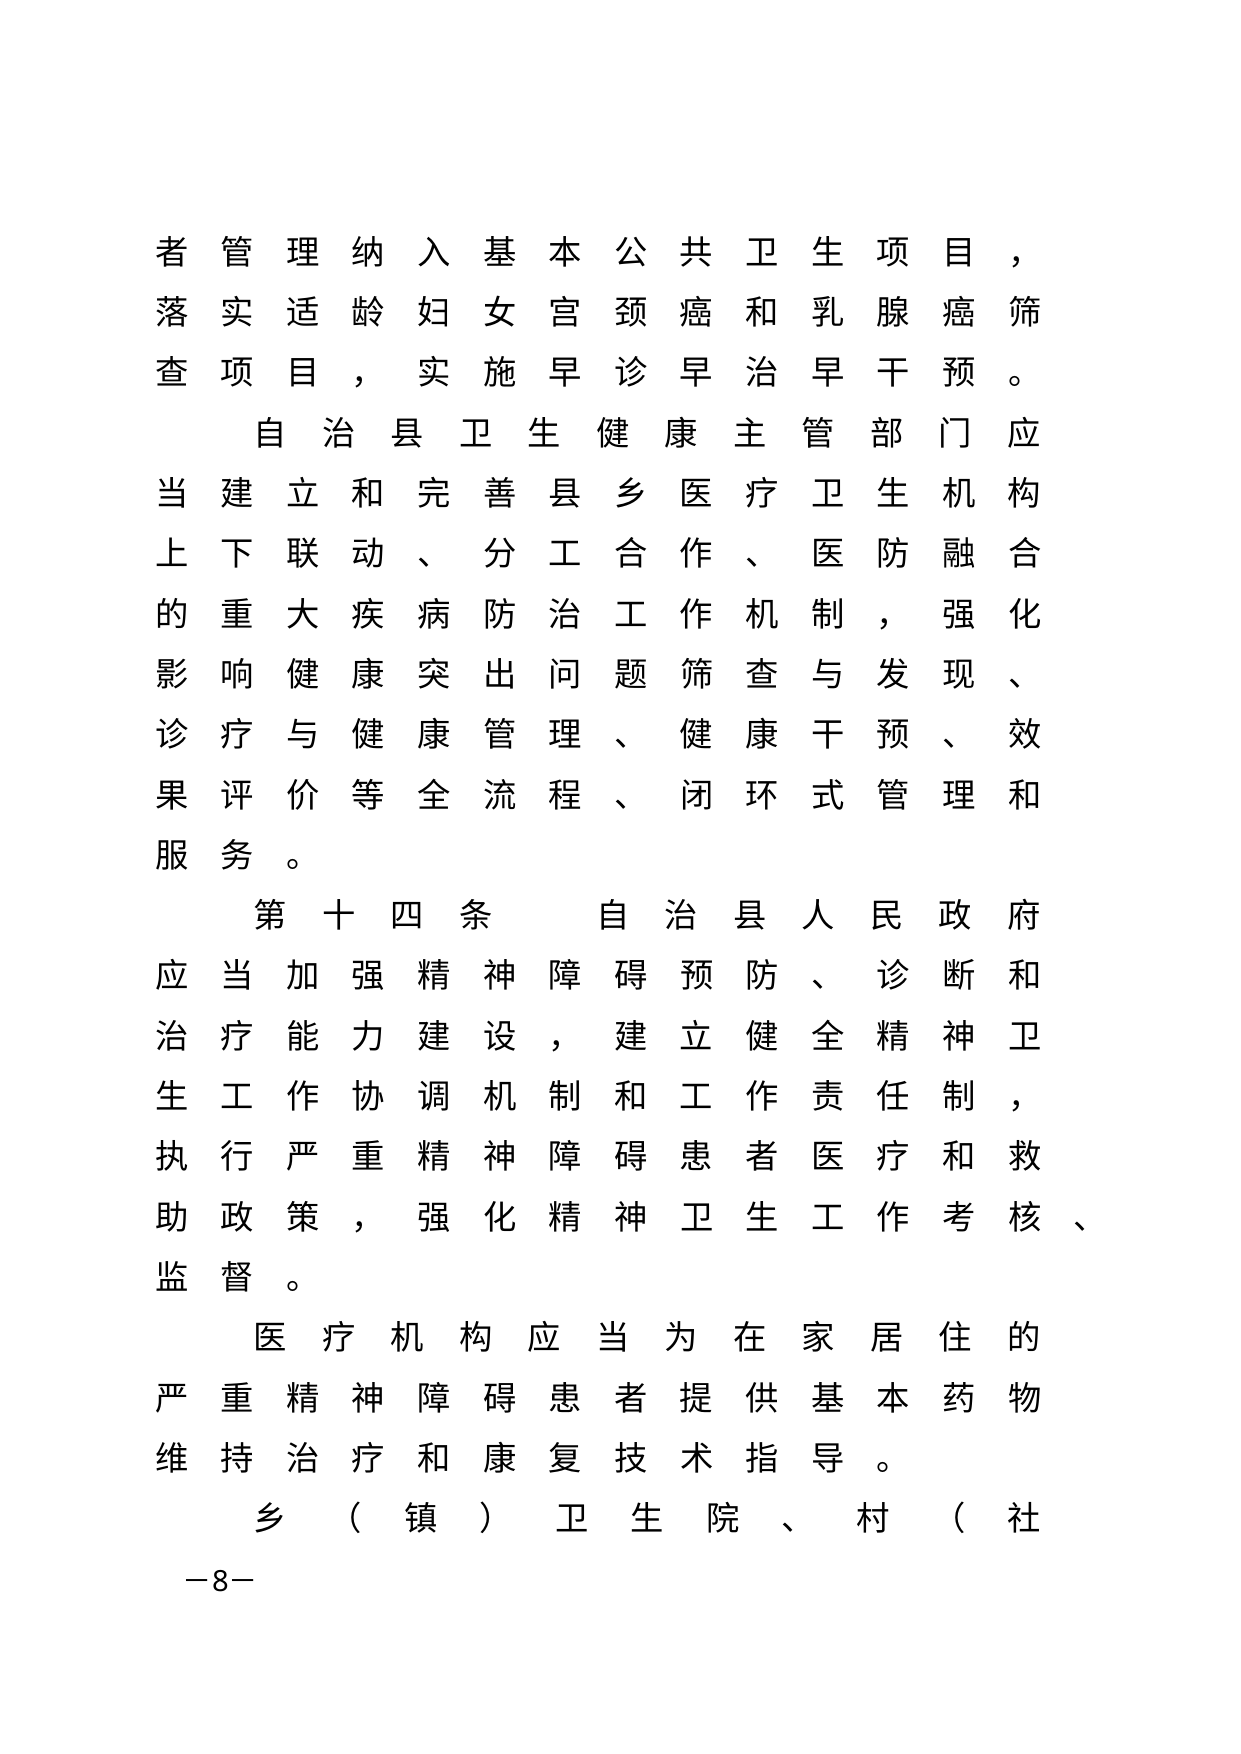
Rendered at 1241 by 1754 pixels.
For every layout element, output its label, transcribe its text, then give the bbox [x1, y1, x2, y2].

text 乡（镇）卫生院、村（社区）卫生室应当建立严重精神障碍患者的健康档案，对在家居住的严重精神障碍患者进行定期随访，指导患者服药和开展康复训练。 [155, 1486, 1073, 1546]
text 医疗机构应当为在家居住的严重精神障碍患者提供基本药物维持治疗和康复技术指导。 [155, 1305, 1073, 1486]
text 自治县卫生健康主管部门应当建立和完善县乡医疗卫生机构上下联动、分工合作、医防融合的重大疾病防治工作机制，强化影响健康突出问题筛查与发现、诊疗与健康管理、健康干预、效果评价等全流程、闭环式管理和服务。 [155, 400, 1073, 883]
text 第十四条 自治县人民政府应当加强精神障碍预防、诊断和治疗能力建设，建立健全精神卫生工作协调机制和工作责任制，执行严重精神障碍患者医疗和救助政策，强化精神卫生工作考核、监督。 [155, 883, 1073, 1305]
